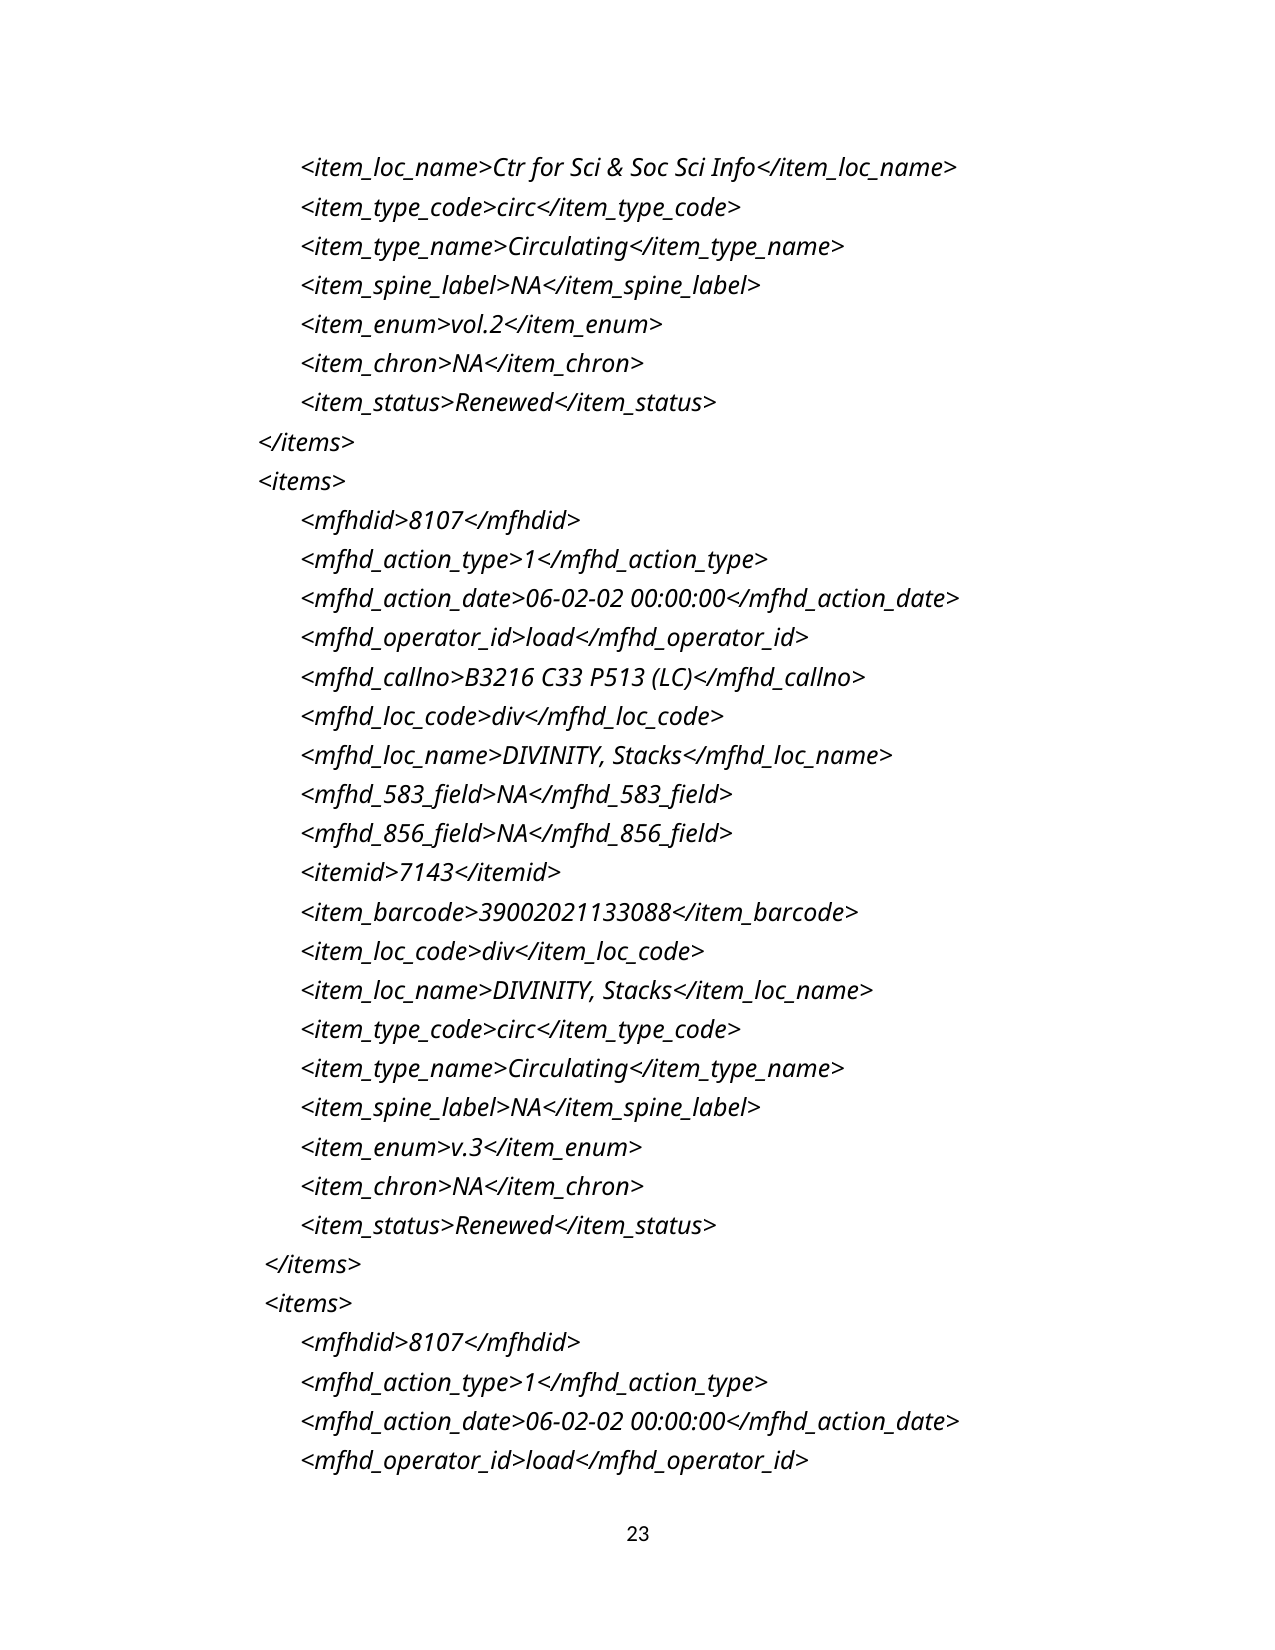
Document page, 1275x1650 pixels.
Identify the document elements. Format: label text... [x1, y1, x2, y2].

text <itemid>7143</itemid> [225, 855, 1125, 889]
text <mfhd_action_date>06-02-02 00:00:00</mfhd_action_date> [225, 1403, 1125, 1437]
text <items> [150, 1286, 1125, 1320]
text <item_type_name>Circulating</item_type_name> [225, 228, 1125, 262]
text <item_chron>NA</item_chron> [225, 346, 1125, 380]
text <item_type_name>Circulating</item_type_name> [225, 1051, 1125, 1085]
text <item_loc_code>div</item_loc_code> [225, 933, 1125, 967]
text <item_status>Renewed</item_status> [225, 1207, 1125, 1242]
text <mfhd_callno>B3216 C33 P513 (LC)</mfhd_callno> [225, 659, 1125, 693]
text <item_spine_label>NA</item_spine_label> [225, 267, 1125, 302]
text <items> [150, 463, 1125, 497]
text <mfhdid>8107</mfhdid> [225, 502, 1125, 537]
text <mfhd_operator_id>load</mfhd_operator_id> [225, 1442, 1125, 1477]
text <mfhd_loc_code>div</mfhd_loc_code> [225, 698, 1125, 732]
text <item_enum>v.3</item_enum> [225, 1129, 1125, 1163]
text <item_type_code>circ</item_type_code> [225, 1012, 1125, 1046]
text </items> [150, 1247, 1125, 1281]
text <item_type_code>circ</item_type_code> [225, 189, 1125, 223]
text <item_chron>NA</item_chron> [225, 1168, 1125, 1202]
text <mfhd_583_field>NA</mfhd_583_field> [225, 777, 1125, 811]
text <item_enum>vol.2</item_enum> [225, 307, 1125, 341]
text <mfhd_856_field>NA</mfhd_856_field> [225, 816, 1125, 850]
text </items> [150, 424, 1125, 458]
text <item_loc_name>Ctr for Sci & Soc Sci Info</item_loc_name> [225, 150, 1125, 184]
text <mfhd_loc_name>DIVINITY, Stacks</mfhd_loc_name> [225, 737, 1125, 772]
text <mfhdid>8107</mfhdid> [150, 1325, 1125, 1359]
text <item_status>Renewed</item_status> [225, 385, 1125, 419]
text <mfhd_action_type>1</mfhd_action_type> [225, 1364, 1125, 1398]
text <mfhd_operator_id>load</mfhd_operator_id> [225, 620, 1125, 654]
text <mfhd_action_date>06-02-02 00:00:00</mfhd_action_date> [225, 581, 1125, 615]
text <mfhd_action_type>1</mfhd_action_type> [225, 542, 1125, 576]
text <item_spine_label>NA</item_spine_label> [225, 1090, 1125, 1124]
text <item_loc_name>DIVINITY, Stacks</item_loc_name> [225, 972, 1125, 1007]
text <item_barcode>39002021133088</item_barcode> [225, 894, 1125, 928]
